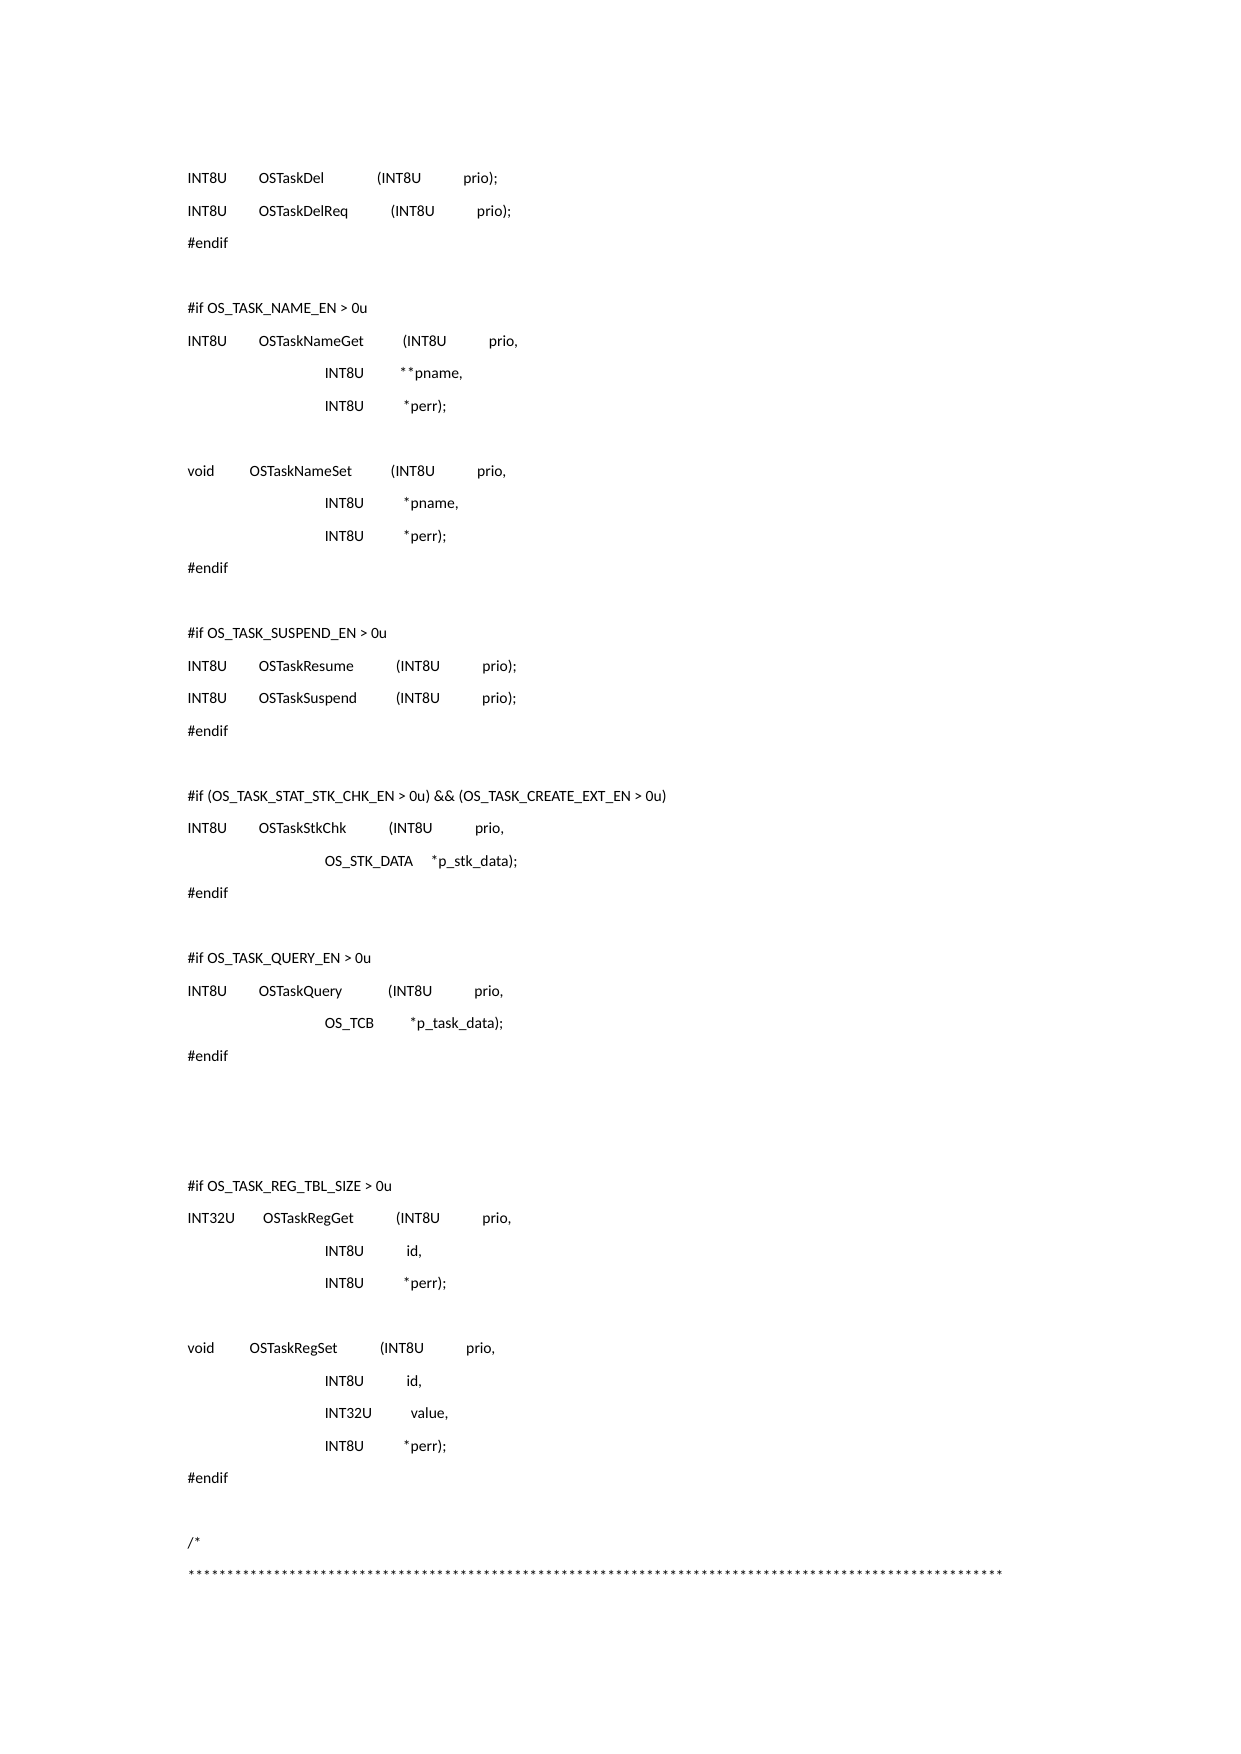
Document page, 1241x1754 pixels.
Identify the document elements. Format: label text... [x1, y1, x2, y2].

text #if OS_TASK_SUSPEND_EN > 0u [187, 617, 1053, 649]
text #endif [187, 1039, 1053, 1072]
text INT8U **pname, [187, 357, 1053, 389]
text INT32U OSTaskRegGet (INT8U prio, [187, 1202, 1053, 1234]
text INT8U id, [187, 1234, 1053, 1267]
text INT8U OSTaskQuery (INT8U prio, [187, 974, 1053, 1007]
text #if OS_TASK_REG_TBL_SIZE > 0u [187, 1169, 1053, 1202]
text INT8U *perr); [187, 519, 1053, 552]
text #endif [187, 1462, 1053, 1494]
text INT8U OSTaskDelReq (INT8U prio); [187, 194, 1053, 227]
text INT8U id, [187, 1364, 1053, 1397]
text void OSTaskRegSet (INT8U prio, [187, 1332, 1053, 1364]
text INT8U *perr); [187, 389, 1053, 422]
text #endif [187, 877, 1053, 909]
text INT8U *perr); [187, 1429, 1053, 1462]
text #endif [187, 714, 1053, 747]
text INT32U value, [187, 1397, 1053, 1429]
text INT8U *perr); [187, 1267, 1053, 1299]
text #if (OS_TASK_STAT_STK_CHK_EN > 0u) && (OS_TASK_CREATE_EXT_EN > 0u) [187, 779, 1053, 812]
text #endif [187, 552, 1053, 584]
text INT8U OSTaskSuspend (INT8U prio); [187, 682, 1053, 714]
text INT8U OSTaskDel (INT8U prio); [187, 162, 1053, 194]
text OS_STK_DATA *p_stk_data); [187, 844, 1053, 877]
text void OSTaskNameSet (INT8U prio, [187, 454, 1053, 487]
text /* [187, 1527, 1053, 1559]
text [187, 1559, 1053, 1592]
text INT8U OSTaskStkChk (INT8U prio, [187, 812, 1053, 844]
text INT8U *pname, [187, 487, 1053, 519]
text INT8U OSTaskResume (INT8U prio); [187, 649, 1053, 682]
text #if OS_TASK_QUERY_EN > 0u [187, 942, 1053, 974]
text #if OS_TASK_NAME_EN > 0u [187, 292, 1053, 324]
text #endif [187, 227, 1053, 259]
text OS_TCB *p_task_data); [187, 1007, 1053, 1039]
text INT8U OSTaskNameGet (INT8U prio, [187, 324, 1053, 357]
